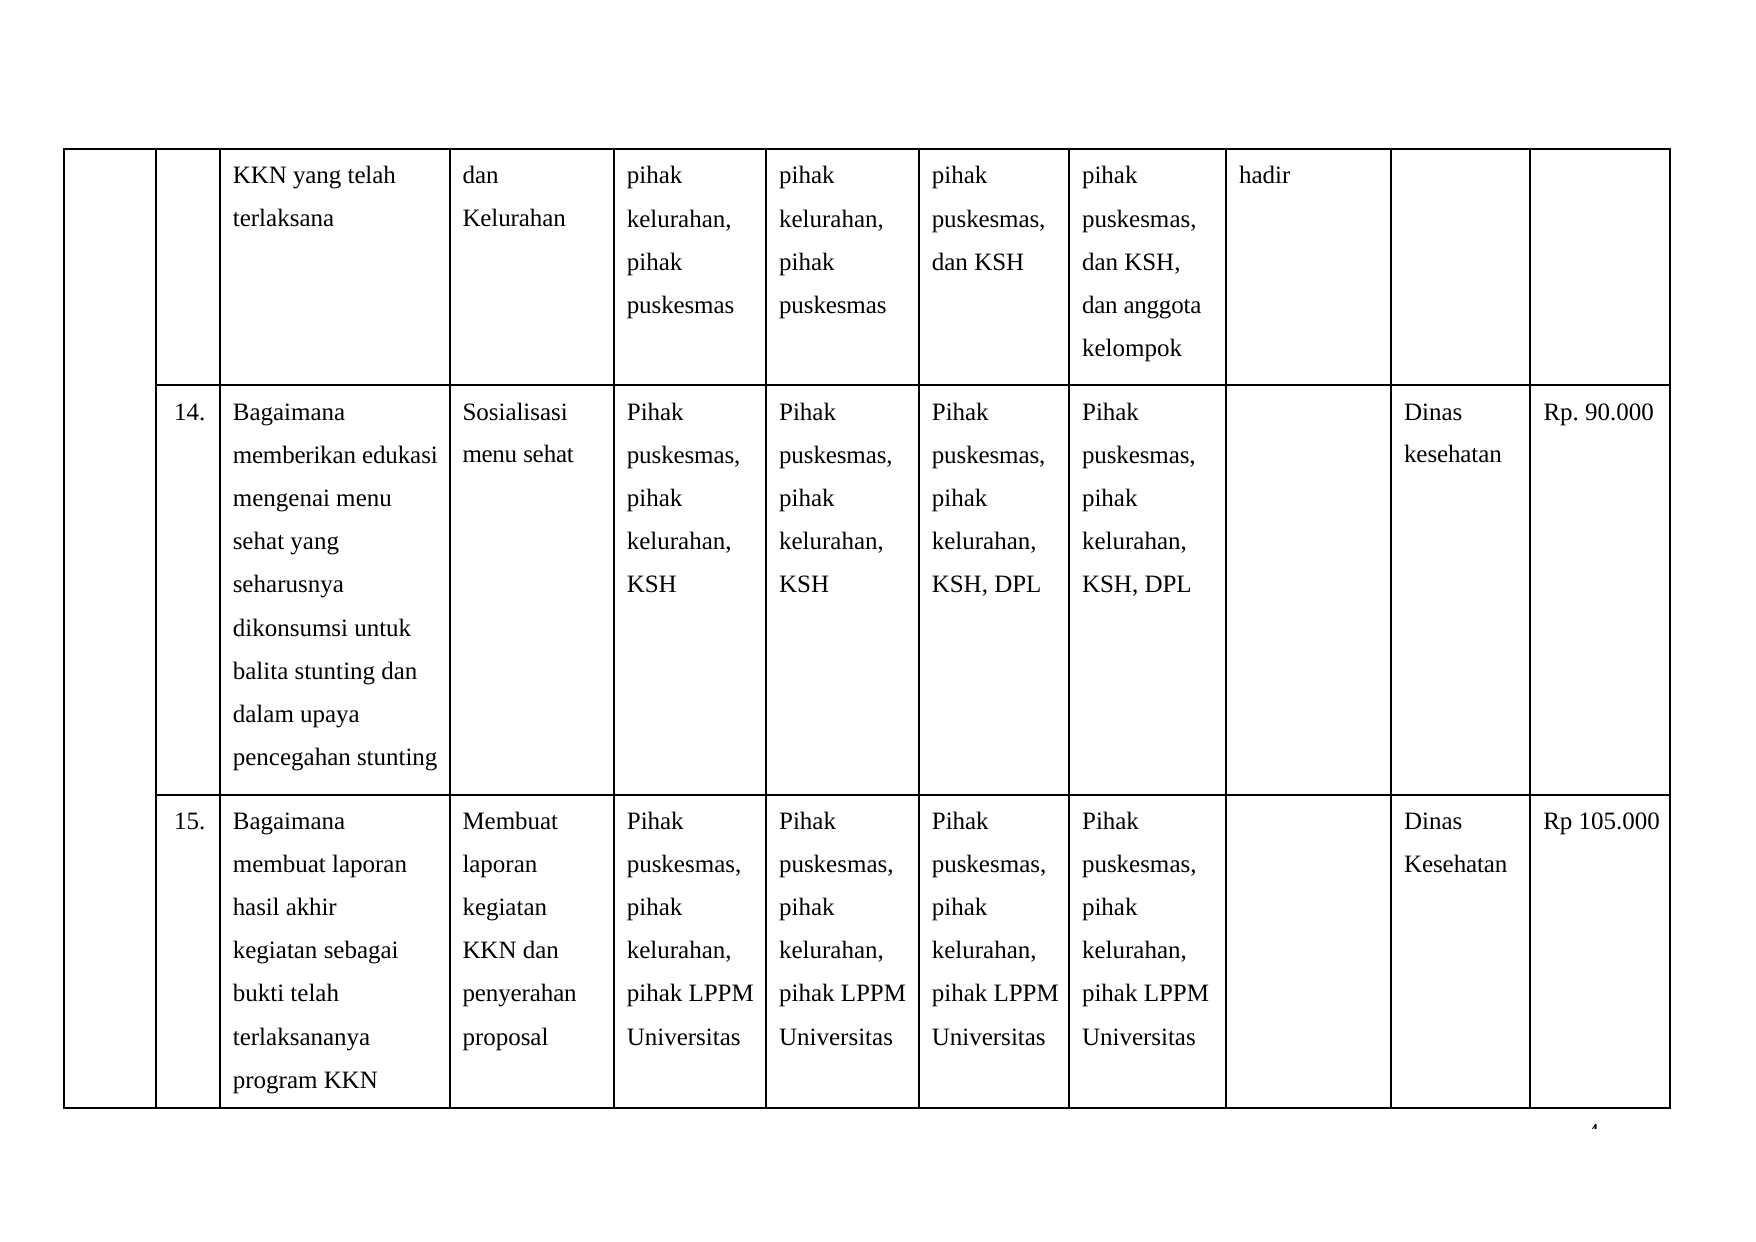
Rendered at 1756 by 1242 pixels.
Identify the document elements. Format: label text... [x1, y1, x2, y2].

table_cell Rp. 90.000 [1531, 386, 1669, 793]
table_header pihak kelurahan, pihak puskesmas [615, 150, 765, 384]
table_cell Pihak puskesmas, pihak kelurahan, KSH [767, 386, 918, 793]
table_header KKN yang telah terlaksana [221, 150, 449, 384]
table_cell [1227, 796, 1390, 1107]
table_cell 14. [157, 386, 219, 793]
table_cell Bagaimana membuat laporan hasil akhir kegiatan sebagai bukti telah terlaksananya program KKN [221, 796, 449, 1107]
table_cell [1227, 386, 1390, 793]
table_cell Dinas kesehatan [1392, 386, 1529, 793]
table_cell Sosialisasi menu sehat [451, 386, 613, 793]
table_cell Pihak puskesmas, pihak kelurahan, pihak LPPM Universitas [615, 796, 765, 1107]
table_cell Pihak puskesmas, pihak kelurahan, pihak LPPM Universitas [920, 796, 1068, 1107]
table_header [1531, 150, 1669, 384]
table_cell Rp 105.000 [1531, 796, 1669, 1107]
table_cell Pihak puskesmas, pihak kelurahan, pihak LPPM Universitas [1070, 796, 1225, 1107]
table_cell Pihak puskesmas, pihak kelurahan, KSH, DPL [1070, 386, 1225, 793]
table_header hadir [1227, 150, 1390, 384]
table_cell Pihak puskesmas, pihak kelurahan, KSH, DPL [920, 386, 1068, 793]
table_cell Dinas Kesehatan [1392, 796, 1529, 1107]
table_header [65, 150, 155, 1107]
table_header dan Kelurahan [451, 150, 613, 384]
table_header pihak puskesmas, dan KSH, dan anggota kelompok [1070, 150, 1225, 384]
table_header pihak kelurahan, pihak puskesmas [767, 150, 918, 384]
table_cell Pihak puskesmas, pihak kelurahan, KSH [615, 386, 765, 793]
table_header pihak puskesmas, dan KSH [920, 150, 1068, 384]
table_header [1392, 150, 1529, 384]
table_cell Membuat laporan kegiatan KKN dan penyerahan proposal [451, 796, 613, 1107]
table_cell Bagaimana memberikan edukasi mengenai menu sehat yang seharusnya dikonsumsi untuk balita stunting dan dalam upaya pencegahan stunting [221, 386, 449, 793]
table_header [157, 150, 219, 384]
table_cell 15. [157, 796, 219, 1107]
table_cell Pihak puskesmas, pihak kelurahan, pihak LPPM Universitas [767, 796, 918, 1107]
